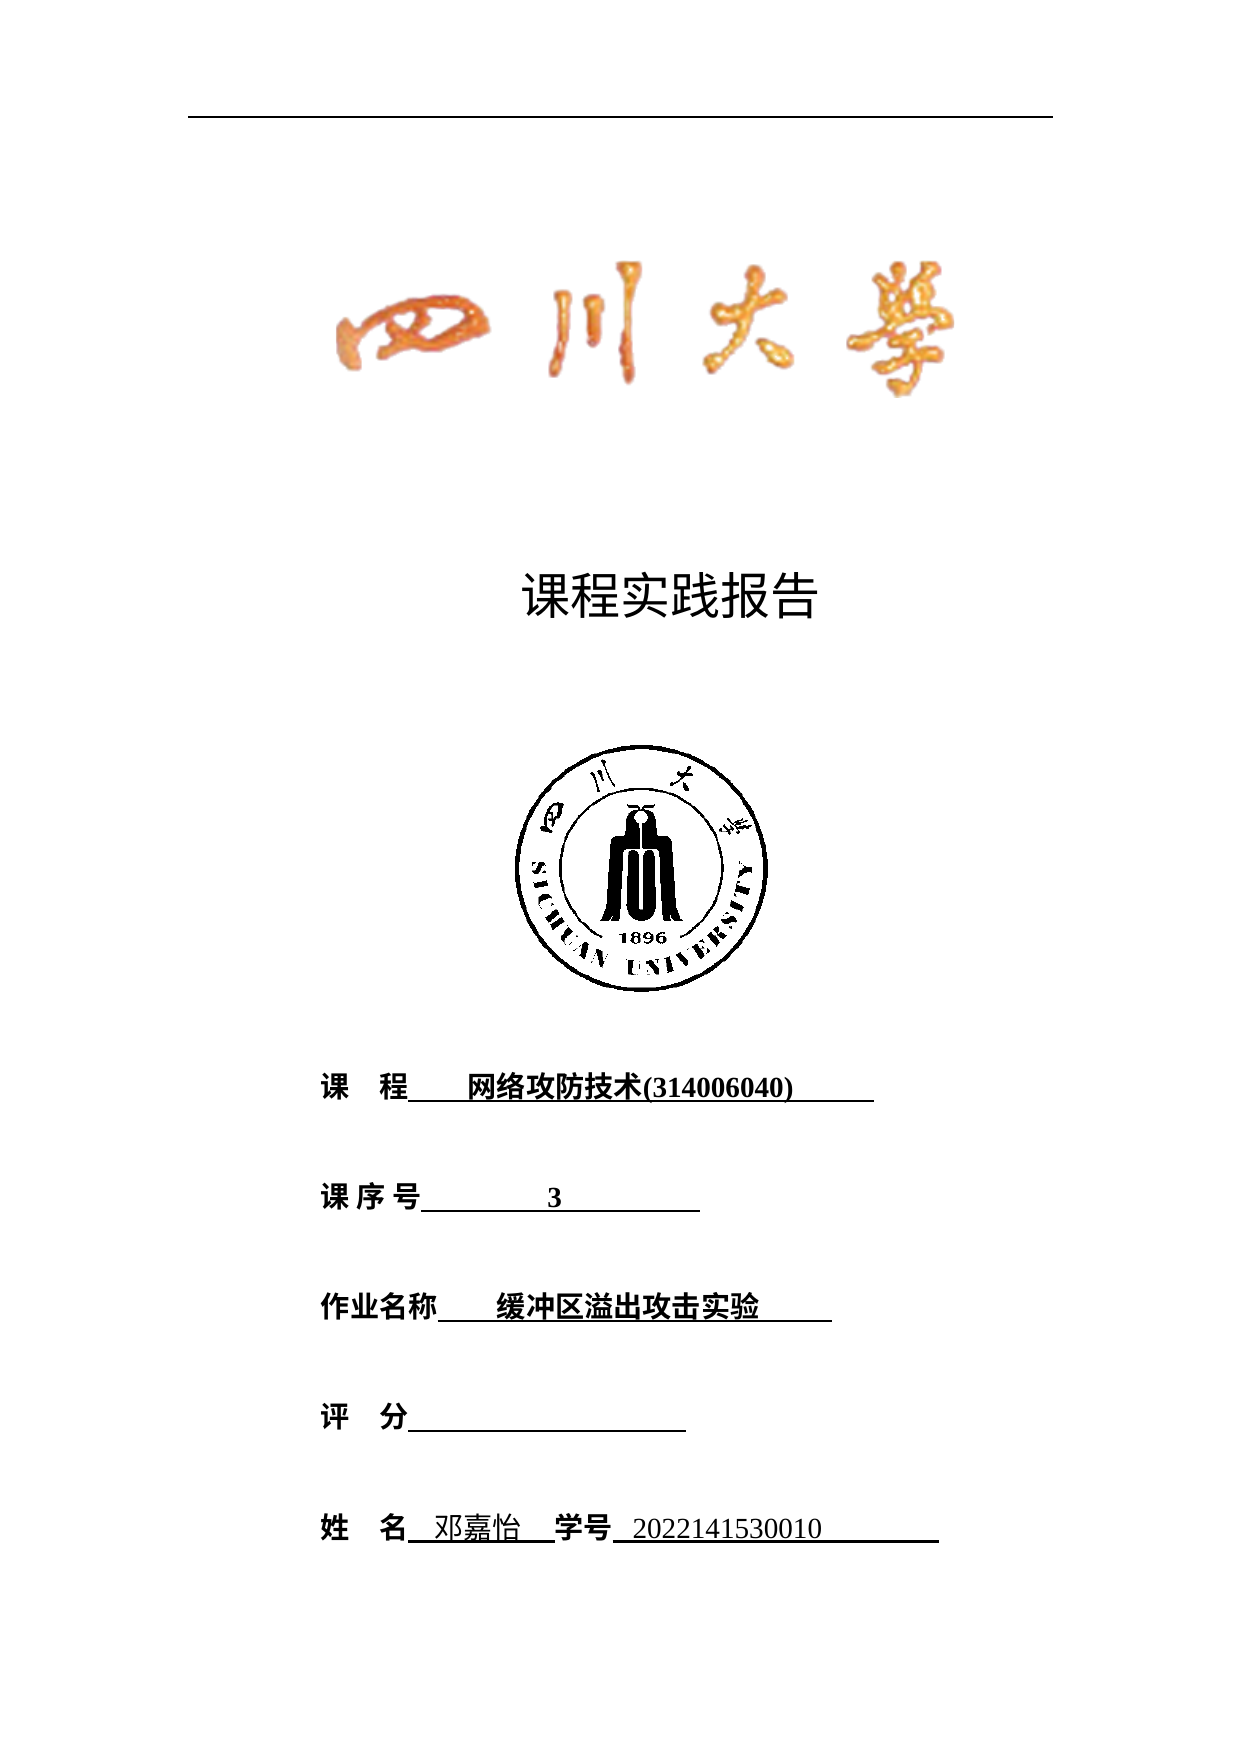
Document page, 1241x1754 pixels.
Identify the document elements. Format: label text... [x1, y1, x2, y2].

text 评分 [321, 1381, 1053, 1449]
text 课 序 号 3 [321, 1161, 1053, 1229]
text 课程实践报告 [187, 542, 1053, 643]
text 课程 网络攻防技术(314006040) [321, 1051, 1053, 1118]
text 作业名称 缓冲区溢出攻击实验 [321, 1271, 1053, 1339]
text 姓名 邓嘉怡 学号 2022141530010 [321, 1491, 1053, 1559]
